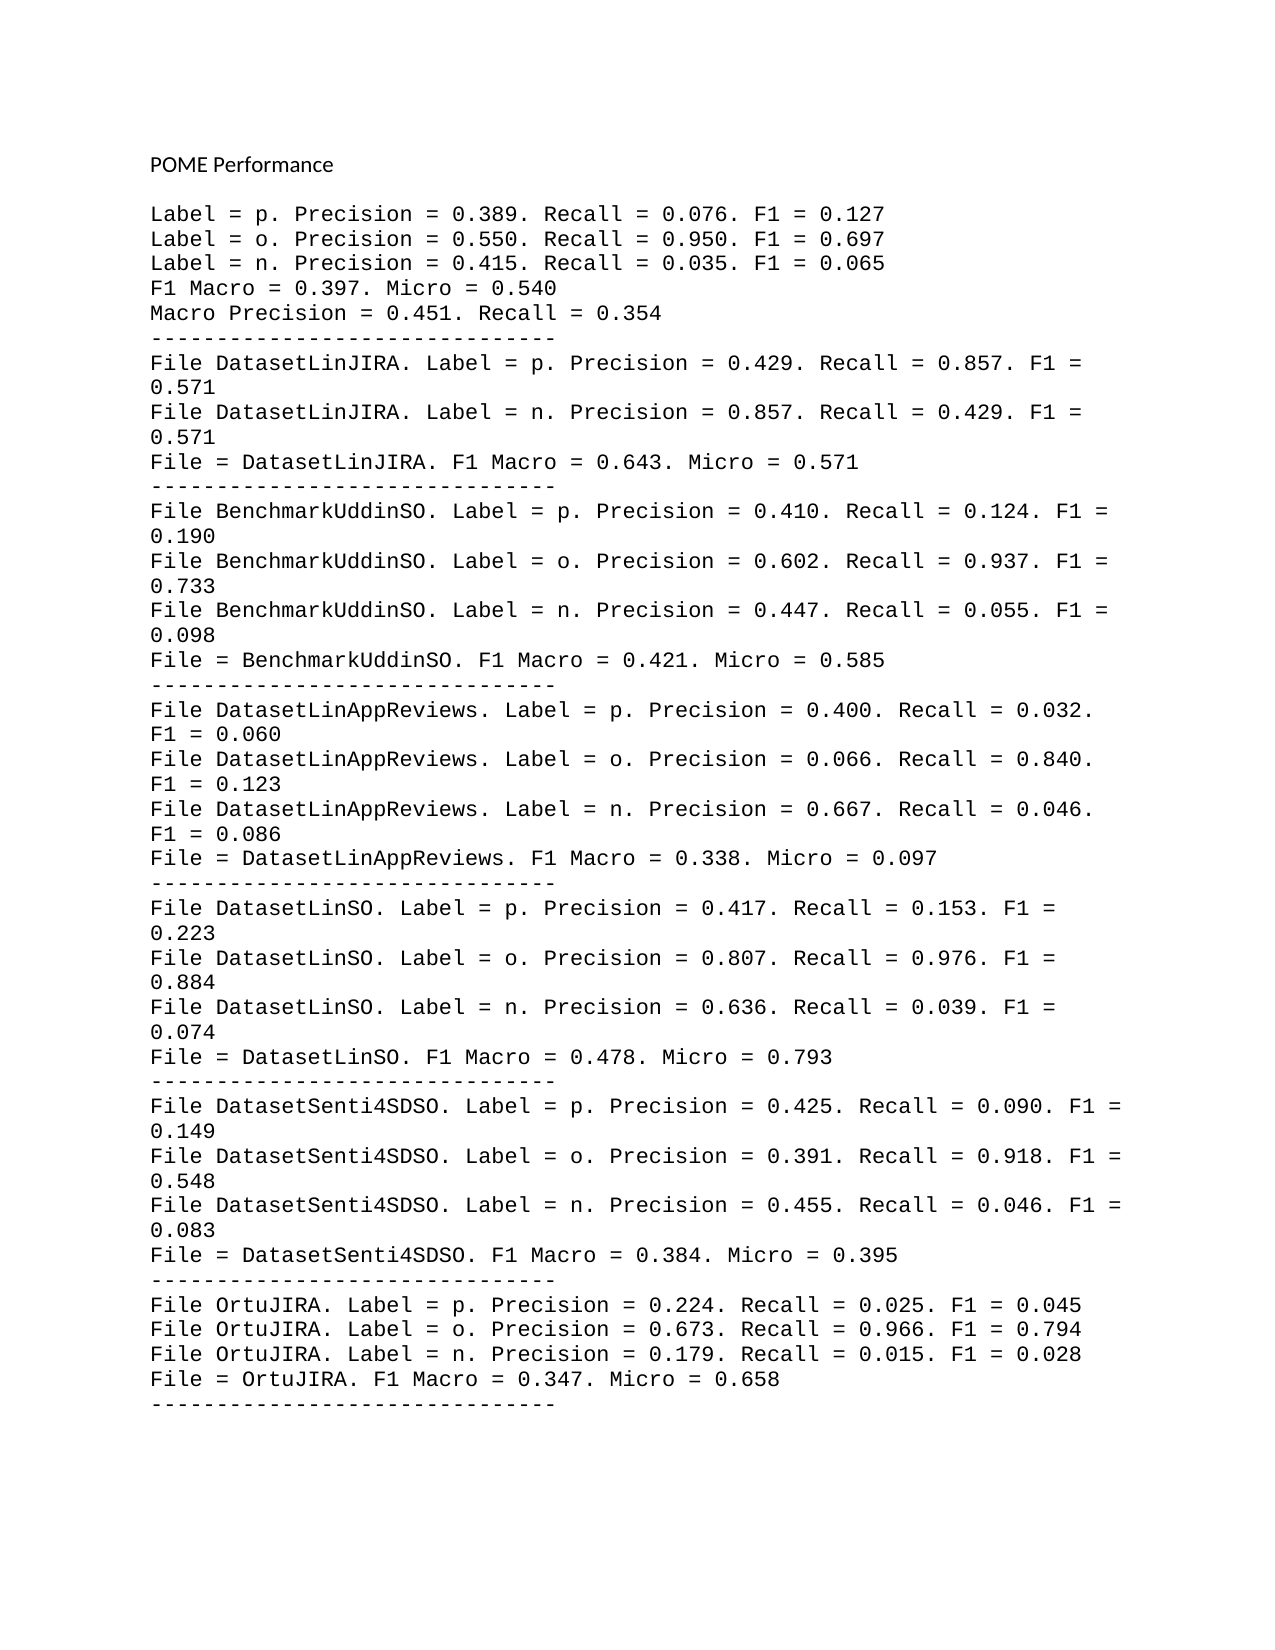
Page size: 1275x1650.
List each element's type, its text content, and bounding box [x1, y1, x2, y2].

text File DatasetSenti4SDSO. Label = n. Precision = 0.455. Recall = 0.046. F1 = 0.083 [150, 1195, 1125, 1244]
text File BenchmarkUddinSO. Label = n. Precision = 0.447. Recall = 0.055. F1 = 0.098 [150, 600, 1125, 649]
text File DatasetLinAppReviews. Label = p. Precision = 0.400. Recall = 0.032. F1 = 0.060 [150, 699, 1125, 748]
text File DatasetLinJIRA. Label = n. Precision = 0.857. Recall = 0.429. F1 = 0.571 [150, 401, 1125, 451]
text File DatasetLinSO. Label = n. Precision = 0.636. Recall = 0.039. F1 = 0.074 [150, 996, 1125, 1046]
text ------------------------------- [150, 327, 1125, 352]
text File BenchmarkUddinSO. Label = p. Precision = 0.410. Recall = 0.124. F1 = 0.190 [150, 501, 1125, 550]
text File DatasetLinSO. Label = o. Precision = 0.807. Recall = 0.976. F1 = 0.884 [150, 947, 1125, 996]
text Label = n. Precision = 0.415. Recall = 0.035. F1 = 0.065 [150, 253, 1125, 277]
text File BenchmarkUddinSO. Label = o. Precision = 0.602. Recall = 0.937. F1 = 0.733 [150, 550, 1125, 600]
text Label = o. Precision = 0.550. Recall = 0.950. F1 = 0.697 [150, 228, 1125, 253]
text File = DatasetLinSO. F1 Macro = 0.478. Micro = 0.793 [150, 1046, 1125, 1071]
text File DatasetSenti4SDSO. Label = p. Precision = 0.425. Recall = 0.090. F1 = 0.149 [150, 1096, 1125, 1145]
text ------------------------------- [150, 1393, 1125, 1418]
text File OrtuJIRA. Label = o. Precision = 0.673. Recall = 0.966. F1 = 0.794 [150, 1319, 1125, 1343]
text File = DatasetLinAppReviews. F1 Macro = 0.338. Micro = 0.097 [150, 848, 1125, 872]
text ------------------------------- [150, 1071, 1125, 1096]
text File OrtuJIRA. Label = p. Precision = 0.224. Recall = 0.025. F1 = 0.045 [150, 1294, 1125, 1319]
text File = BenchmarkUddinSO. F1 Macro = 0.421. Micro = 0.585 [150, 649, 1125, 674]
text File = DatasetLinJIRA. F1 Macro = 0.643. Micro = 0.571 [150, 451, 1125, 476]
text Label = p. Precision = 0.389. Recall = 0.076. F1 = 0.127 [150, 203, 1125, 228]
text ------------------------------- [150, 476, 1125, 501]
text File DatasetLinSO. Label = p. Precision = 0.417. Recall = 0.153. F1 = 0.223 [150, 897, 1125, 947]
text ------------------------------- [150, 1269, 1125, 1294]
text Macro Precision = 0.451. Recall = 0.354 [150, 302, 1125, 327]
text File DatasetLinAppReviews. Label = o. Precision = 0.066. Recall = 0.840. F1 = 0.123 [150, 748, 1125, 798]
text File DatasetLinJIRA. Label = p. Precision = 0.429. Recall = 0.857. F1 = 0.571 [150, 352, 1125, 401]
text File DatasetLinAppReviews. Label = n. Precision = 0.667. Recall = 0.046. F1 = 0.086 [150, 798, 1125, 848]
text ------------------------------- [150, 674, 1125, 699]
text F1 Macro = 0.397. Micro = 0.540 [150, 277, 1125, 302]
text File = DatasetSenti4SDSO. F1 Macro = 0.384. Micro = 0.395 [150, 1244, 1125, 1269]
text File OrtuJIRA. Label = n. Precision = 0.179. Recall = 0.015. F1 = 0.028 [150, 1343, 1125, 1368]
text File = OrtuJIRA. F1 Macro = 0.347. Micro = 0.658 [150, 1368, 1125, 1393]
text ------------------------------- [150, 872, 1125, 897]
text File DatasetSenti4SDSO. Label = o. Precision = 0.391. Recall = 0.918. F1 = 0.548 [150, 1145, 1125, 1195]
text POME Performance [150, 150, 1125, 178]
